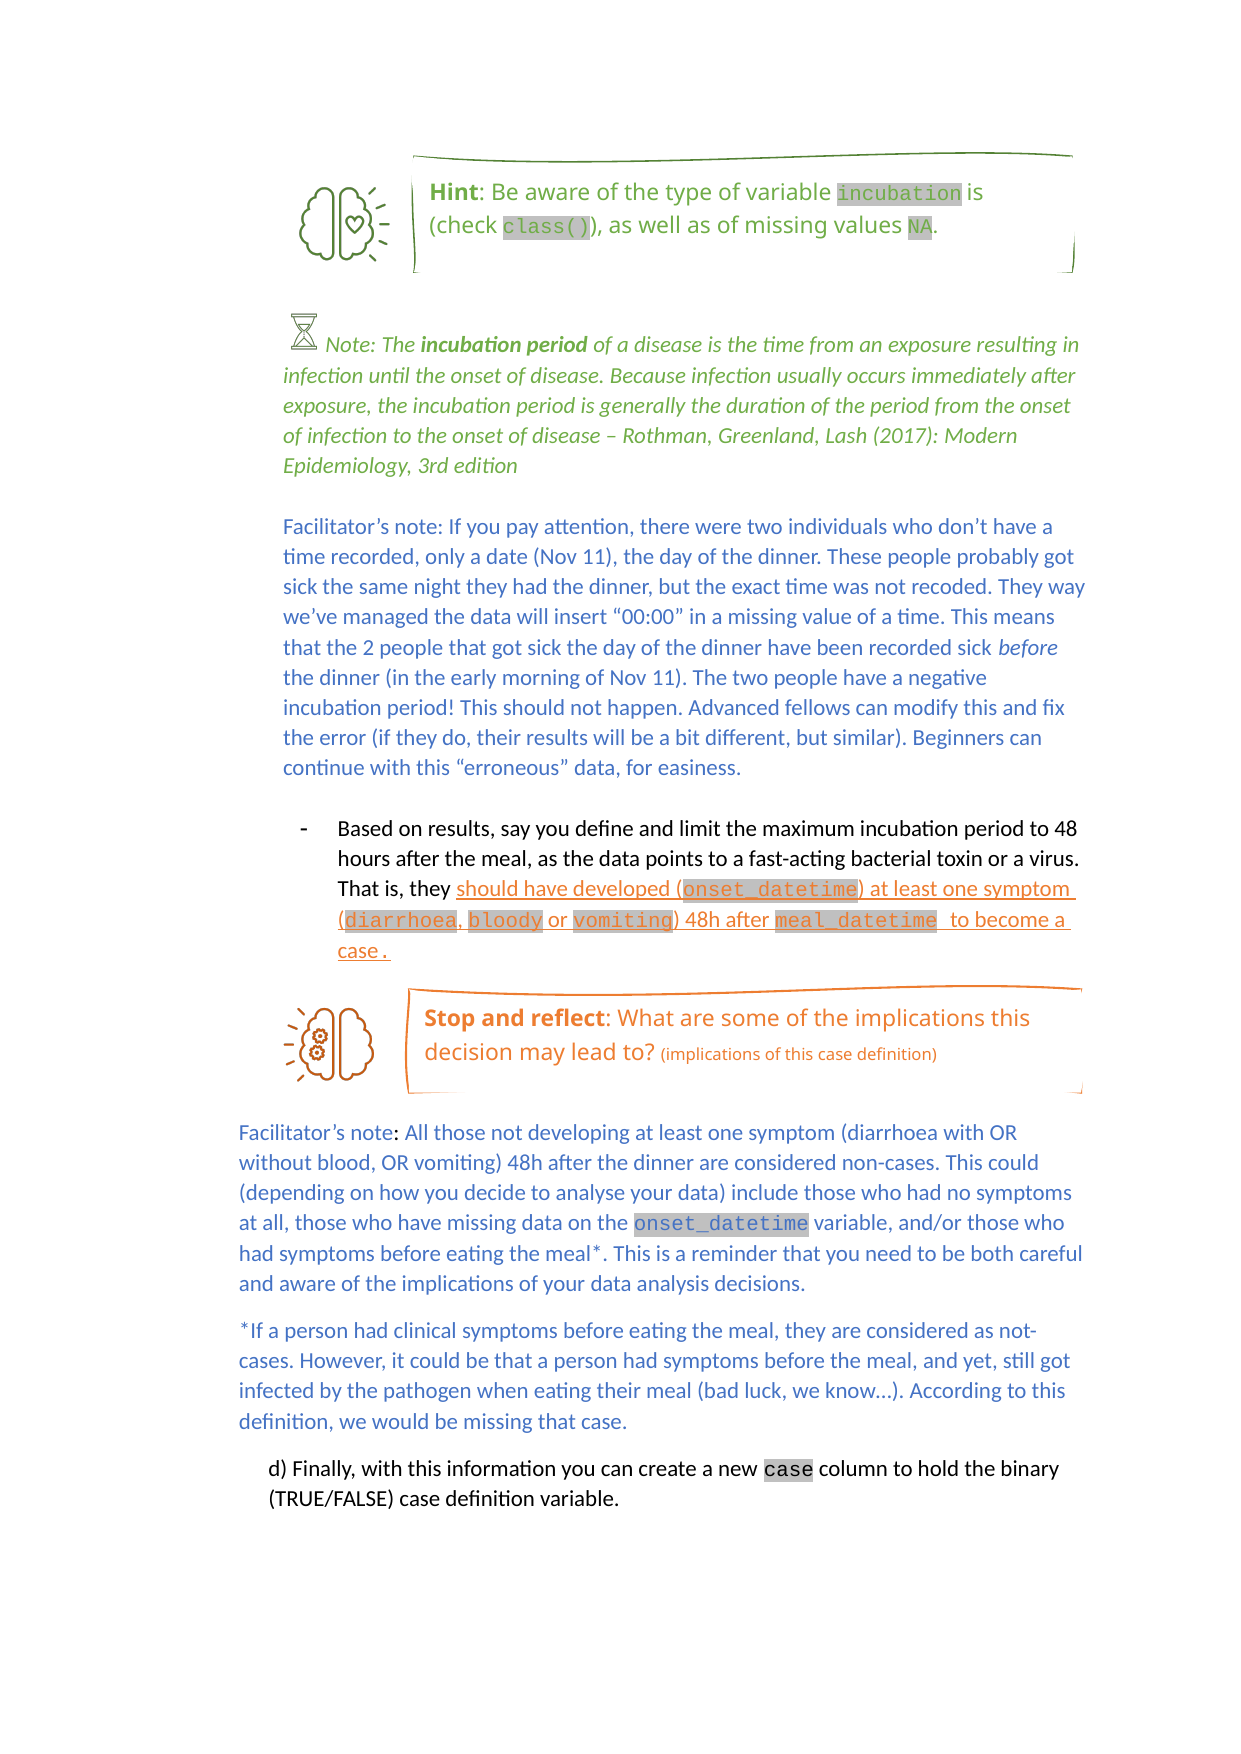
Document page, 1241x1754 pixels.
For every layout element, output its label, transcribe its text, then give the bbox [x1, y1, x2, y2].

list Note: The incubation period of a disease is the time from an exposure resulting in infection until the onset of disease. Because infection usually occurs immediately after exposure, the incubation period is generally the duration of the period from the onset of infection to the onset of disease – Rothman, Greenland, Lash (2017): Modern Epidemiology, 3rd edition [283, 311, 1090, 479]
list Facilitator’s note: If you pay attention, there were two individuals who don’t have a time recorded, only a date (Nov 11), the day of the dinner. These people probably got sick the same night they had the dinner, but the exact time was not recoded. They way we’ve managed the data will insert “00:00” in a missing value of a time. This means that the 2 people that got sick the day of the dinner have been recorded sick before the dinner (in the early morning of Nov 11). The two people have a negative incubation period! This should not happen. Advanced fellows can modify this and fix the error (if they do, their results will be a bit different, but similar). Beginners can continue with this “erroneous” data, for easiness. [283, 512, 1090, 781]
picture [282, 171, 391, 279]
picture [282, 310, 325, 353]
list Based on results, say you define and limit the maximum incubation period to 48 hours after the meal, as the data points to a fast-acting bacterial toxin or a virus. That is, they should have developed (onset_datetime) at least one symptom (diarrhoea, bloody or vomiting) 48h after meal_datetime to become a case. [300, 814, 1090, 964]
text Facilitator’s note: All those not developing at least one symptom (diarrhoea with OR without blood, OR vomiting) 48h after the dinner are considered non-cases. This could (depending on how you decide to analyse your data) include those who had no symptoms at all, those who have missing data on the onset_datetime variable, and/or those who had symptoms before eating the meal*. This is a reminder that you need to be both careful and aware of the implications of your data analysis decisions. [239, 1118, 1090, 1297]
picture [282, 991, 391, 1099]
text d) Finally, with this information you can create a new case column to hold the binary (TRUE/FALSE) case definition variable. [268, 1454, 1090, 1512]
text *If a person had clinical symptoms before eating the meal, they are considered as not-cases. However, it could be that a person had symptoms before the meal, and yet, still got infected by the pathogen when eating their meal (bad luck, we know…). According to this definition, we would be missing that case. [239, 1316, 1090, 1435]
